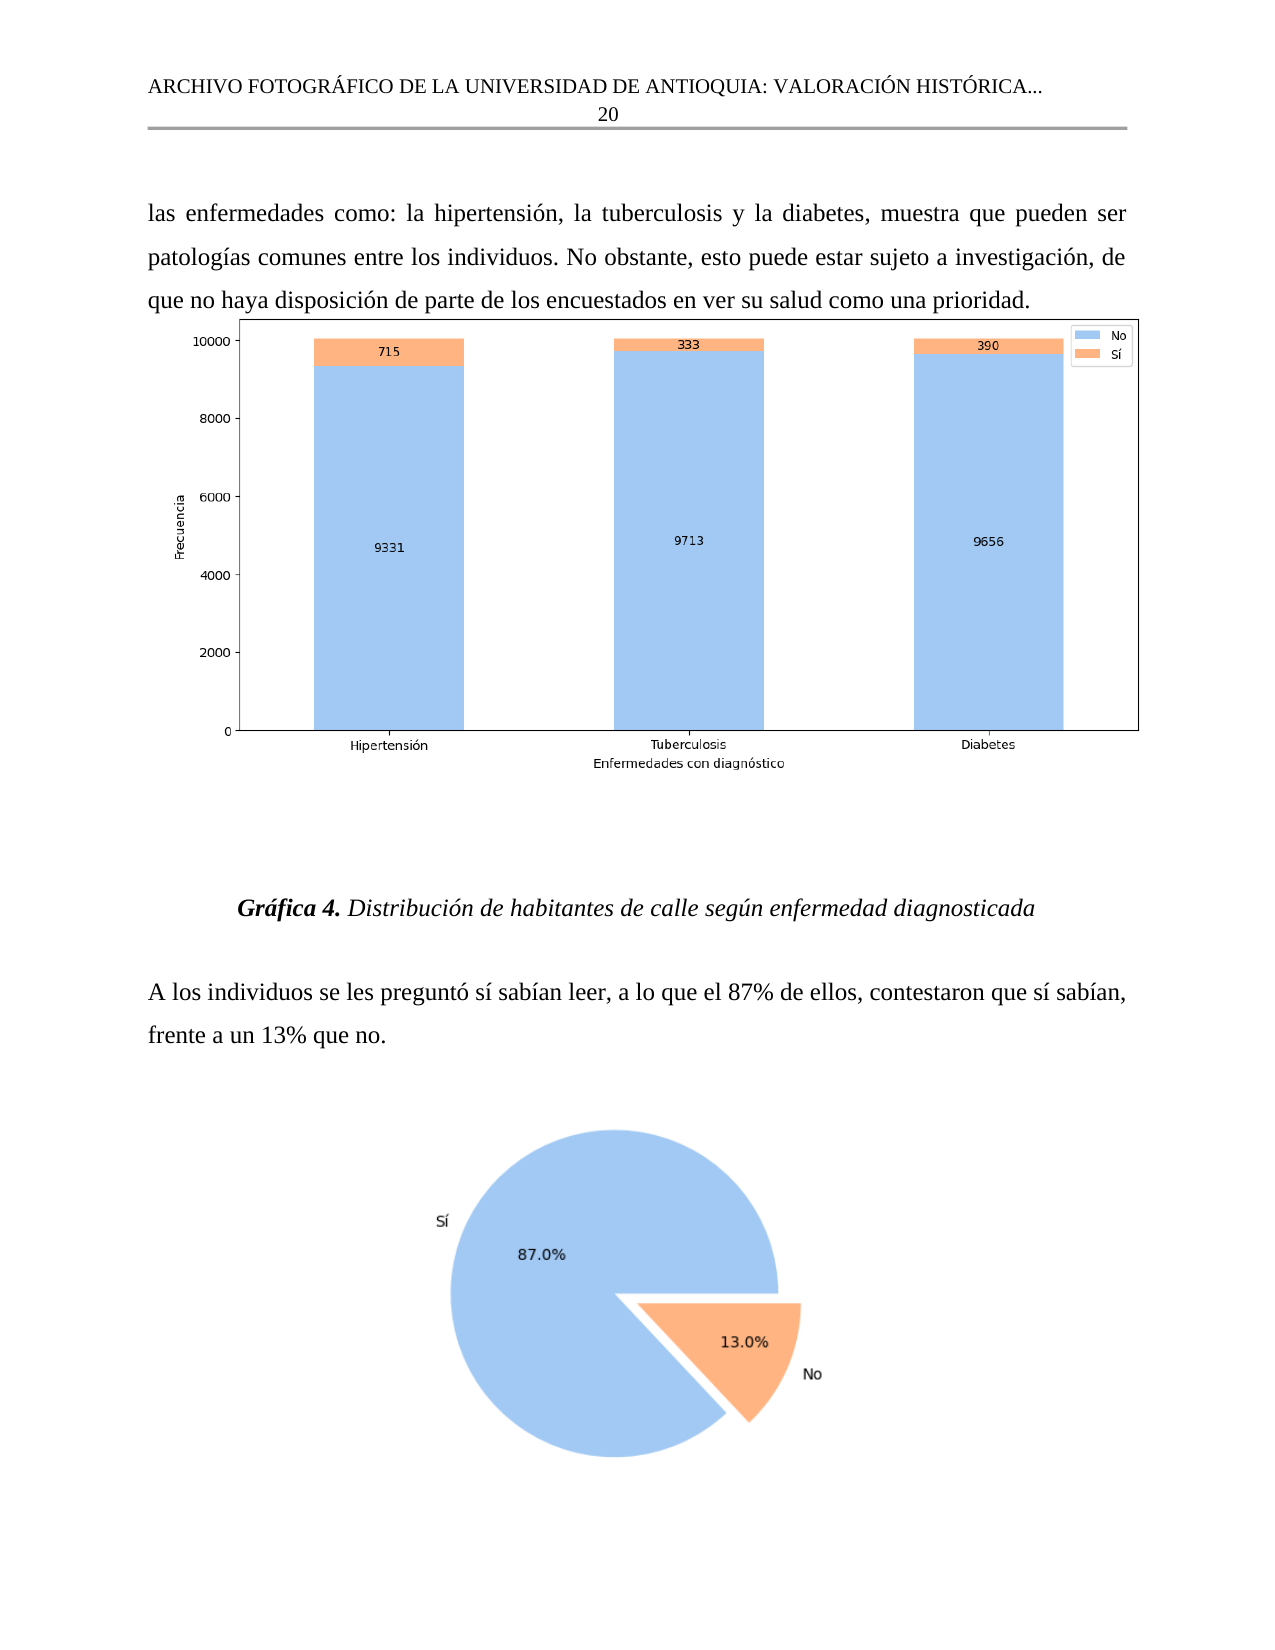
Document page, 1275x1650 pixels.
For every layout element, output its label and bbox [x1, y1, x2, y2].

picture [396, 1103, 878, 1519]
picture [165, 315, 1146, 778]
